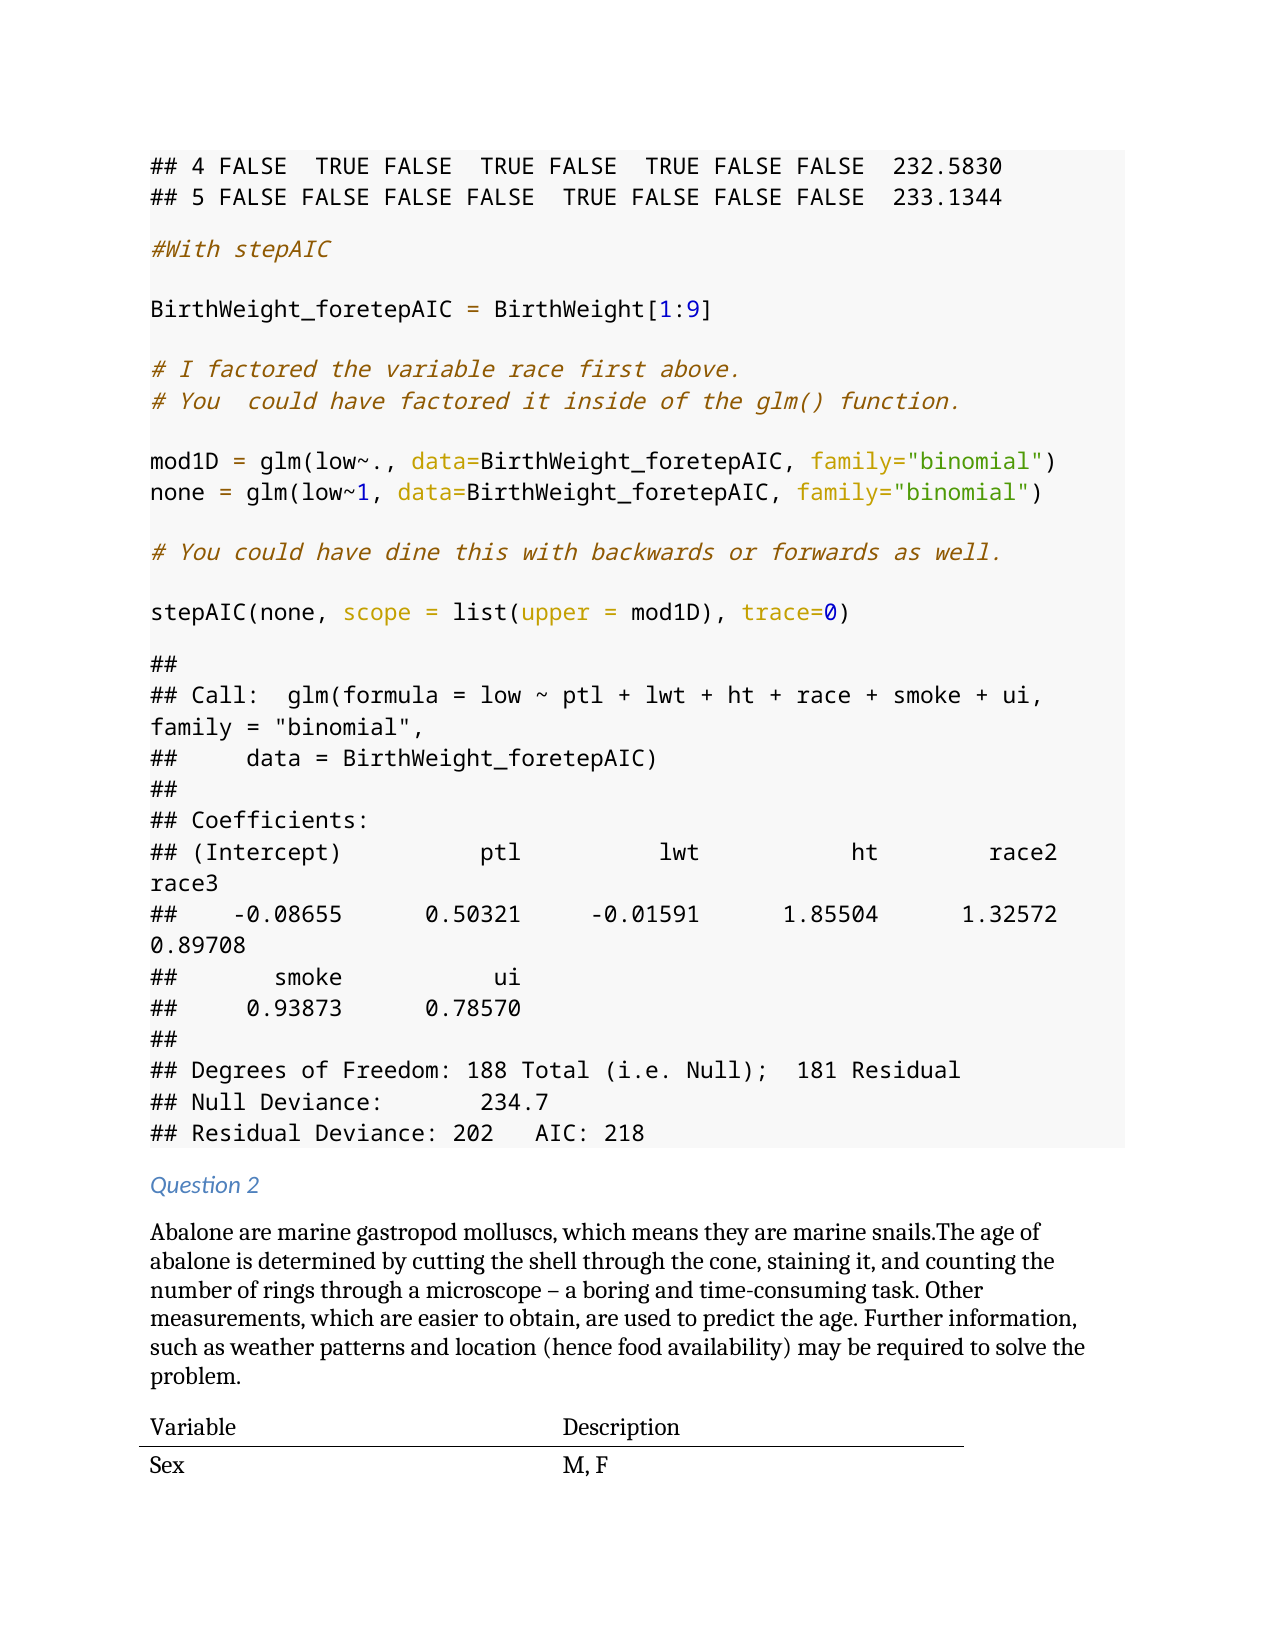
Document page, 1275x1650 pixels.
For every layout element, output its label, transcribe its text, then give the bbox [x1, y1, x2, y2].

text Abalone are marine gastropod molluscs, which means they are marine snails.The age of abalone is determined by cutting the shell through the cone, staining it, and counting the number of rings through a microscope – a boring and time-consuming task. Other measurements, which are easier to obtain, are used to predict the age. Further information, such as weather patterns and location (hence food availability) may be required to solve the problem. [150, 1218, 1125, 1391]
subtitle Question 2 [150, 1169, 1125, 1199]
table_header Description [551, 1409, 964, 1446]
table_header Variable [139, 1409, 551, 1446]
text #With stepAIC BirthWeight_foretepAIC = BirthWeight[1:9] # I factored the variable race first above. # You could have factored it inside of the glm() function. mod1D = glm(low~., data=BirthWeight_foretepAIC, family="binomial") none = glm(low~1, data=BirthWeight_foretepAIC, family="binomial") # You could have dine this with backwards or forwards as well. stepAIC(none, scope = list(upper = mod1D), trace=0) [150, 233, 1125, 627]
table_cell M, F [551, 1447, 964, 1483]
table_cell Sex [139, 1447, 551, 1483]
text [150, 150, 1125, 212]
text ## ## Call: glm(formula = low ~ ptl + lwt + ht + race + smoke + ui, family = "binomial", ## data = BirthWeight_foretepAIC) ## ## Coefficients: ## (Intercept) ptl lwt ht race2 race3 ## -0.08655 0.50321 -0.01591 1.85504 1.32572 0.89708 ## smoke ui ## 0.93873 0.78570 ## ## Degrees of Freedom: 188 Total (i.e. Null); 181 Residual ## Null Deviance: 234.7 ## Residual Deviance: 202 AIC: 218 [150, 648, 1125, 1148]
